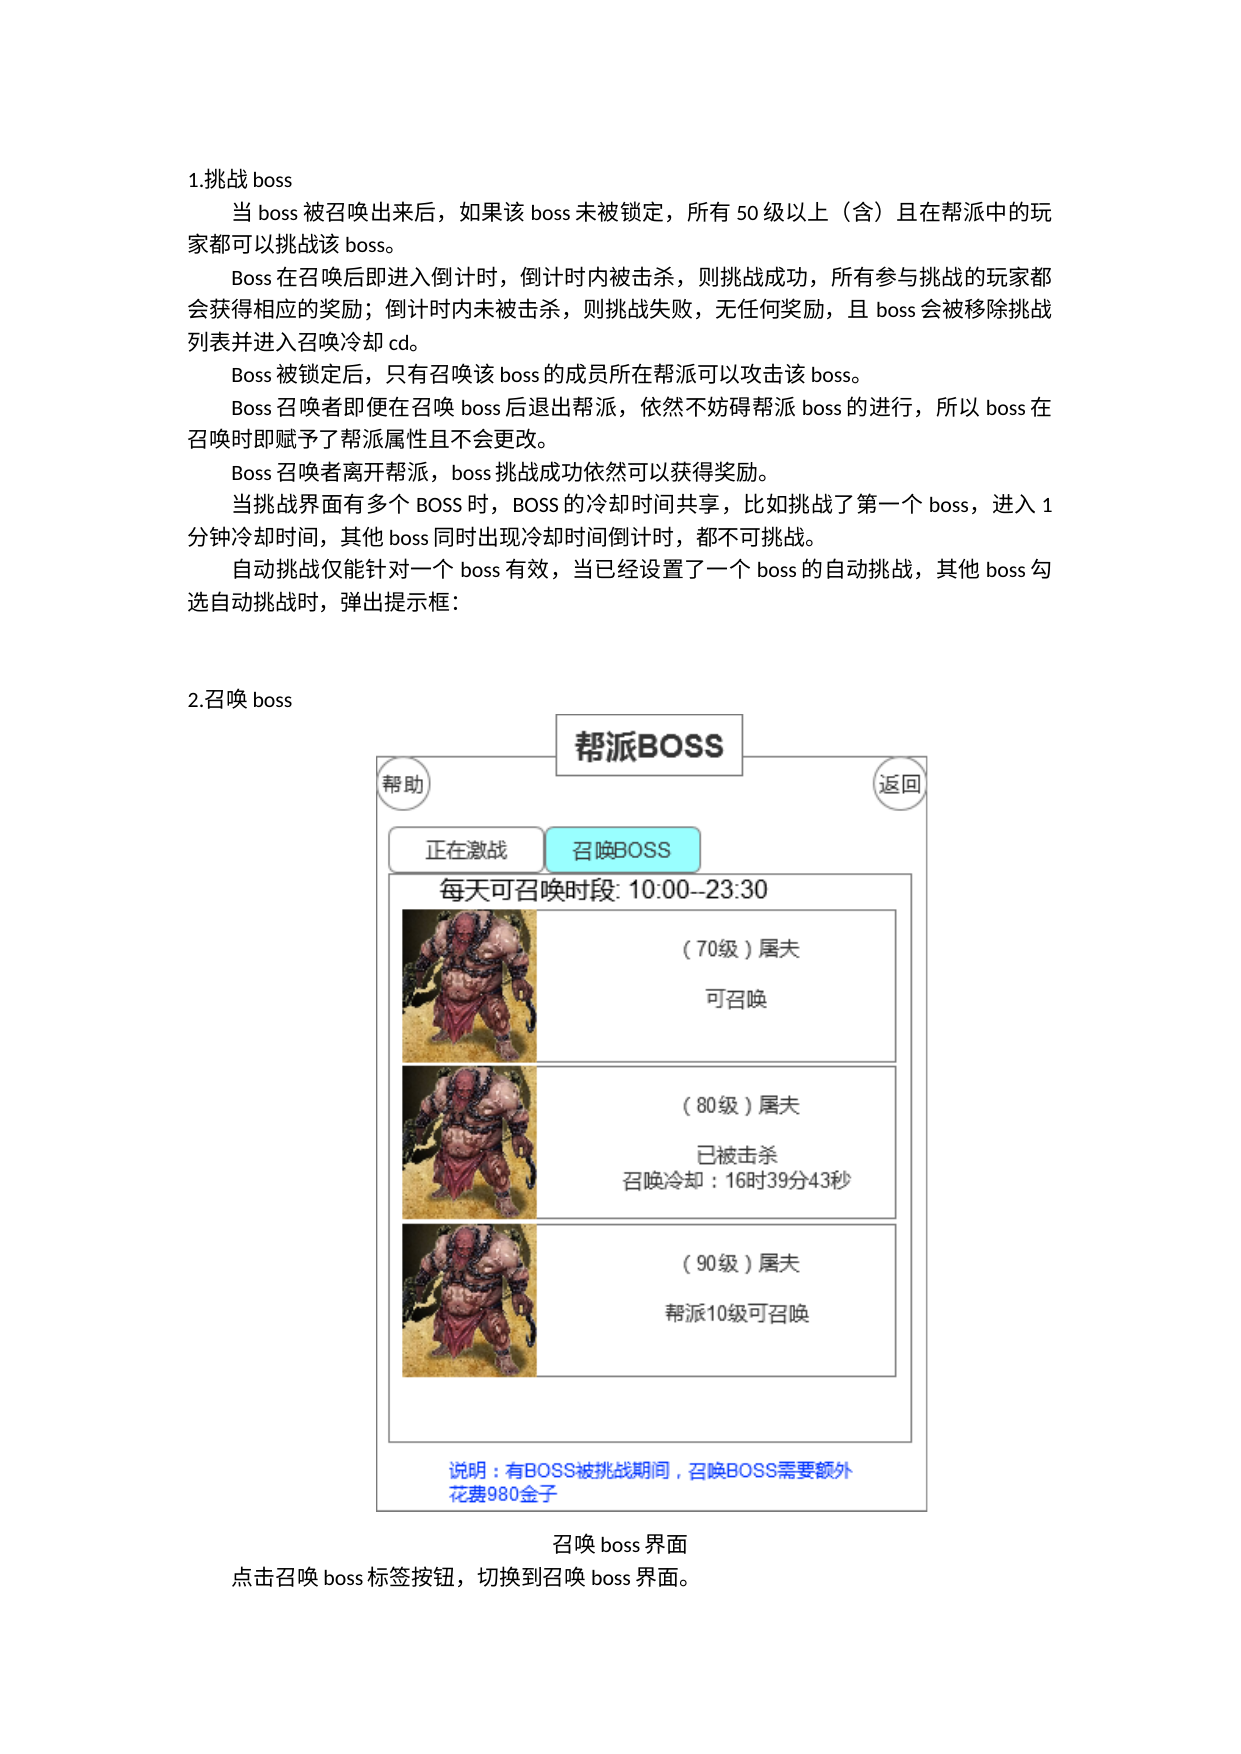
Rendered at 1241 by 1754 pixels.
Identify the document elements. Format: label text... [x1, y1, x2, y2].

list Boss在召唤后即进入倒计时，倒计时内被击杀，则挑战成功，所有参与挑战的玩家都会获得相应的奖励；倒计时内未被击杀，则挑战失败，无任何奖励，且boss会被移除挑战列表并进入召唤冷却cd。 [187, 259, 1053, 357]
list 召唤boss [187, 682, 1053, 714]
list 召唤boss界面 [187, 1527, 1053, 1559]
picture [376, 714, 928, 1512]
list 挑战boss [187, 162, 1053, 194]
list 当boss被召唤出来后，如果该boss未被锁定，所有50级以上（含）且在帮派中的玩家都可以挑战该boss。 [187, 194, 1053, 259]
list Boss召唤者离开帮派，boss挑战成功依然可以获得奖励。 [187, 454, 1053, 487]
list 自动挑战仅能针对一个boss有效，当已经设置了一个boss的自动挑战，其他boss勾选自动挑战时，弹出提示框： [187, 552, 1053, 617]
list Boss被锁定后，只有召唤该boss的成员所在帮派可以攻击该boss。 [187, 357, 1053, 389]
list 当挑战界面有多个BOSS时，BOSS的冷却时间共享，比如挑战了第一个boss，进入1分钟冷却时间，其他boss同时出现冷却时间倒计时，都不可挑战。 [187, 487, 1053, 552]
list 点击召唤boss标签按钮，切换到召唤boss界面。 [187, 1559, 1053, 1592]
list Boss召唤者即便在召唤boss后退出帮派，依然不妨碍帮派boss的进行，所以boss在召唤时即赋予了帮派属性且不会更改。 [187, 389, 1053, 454]
